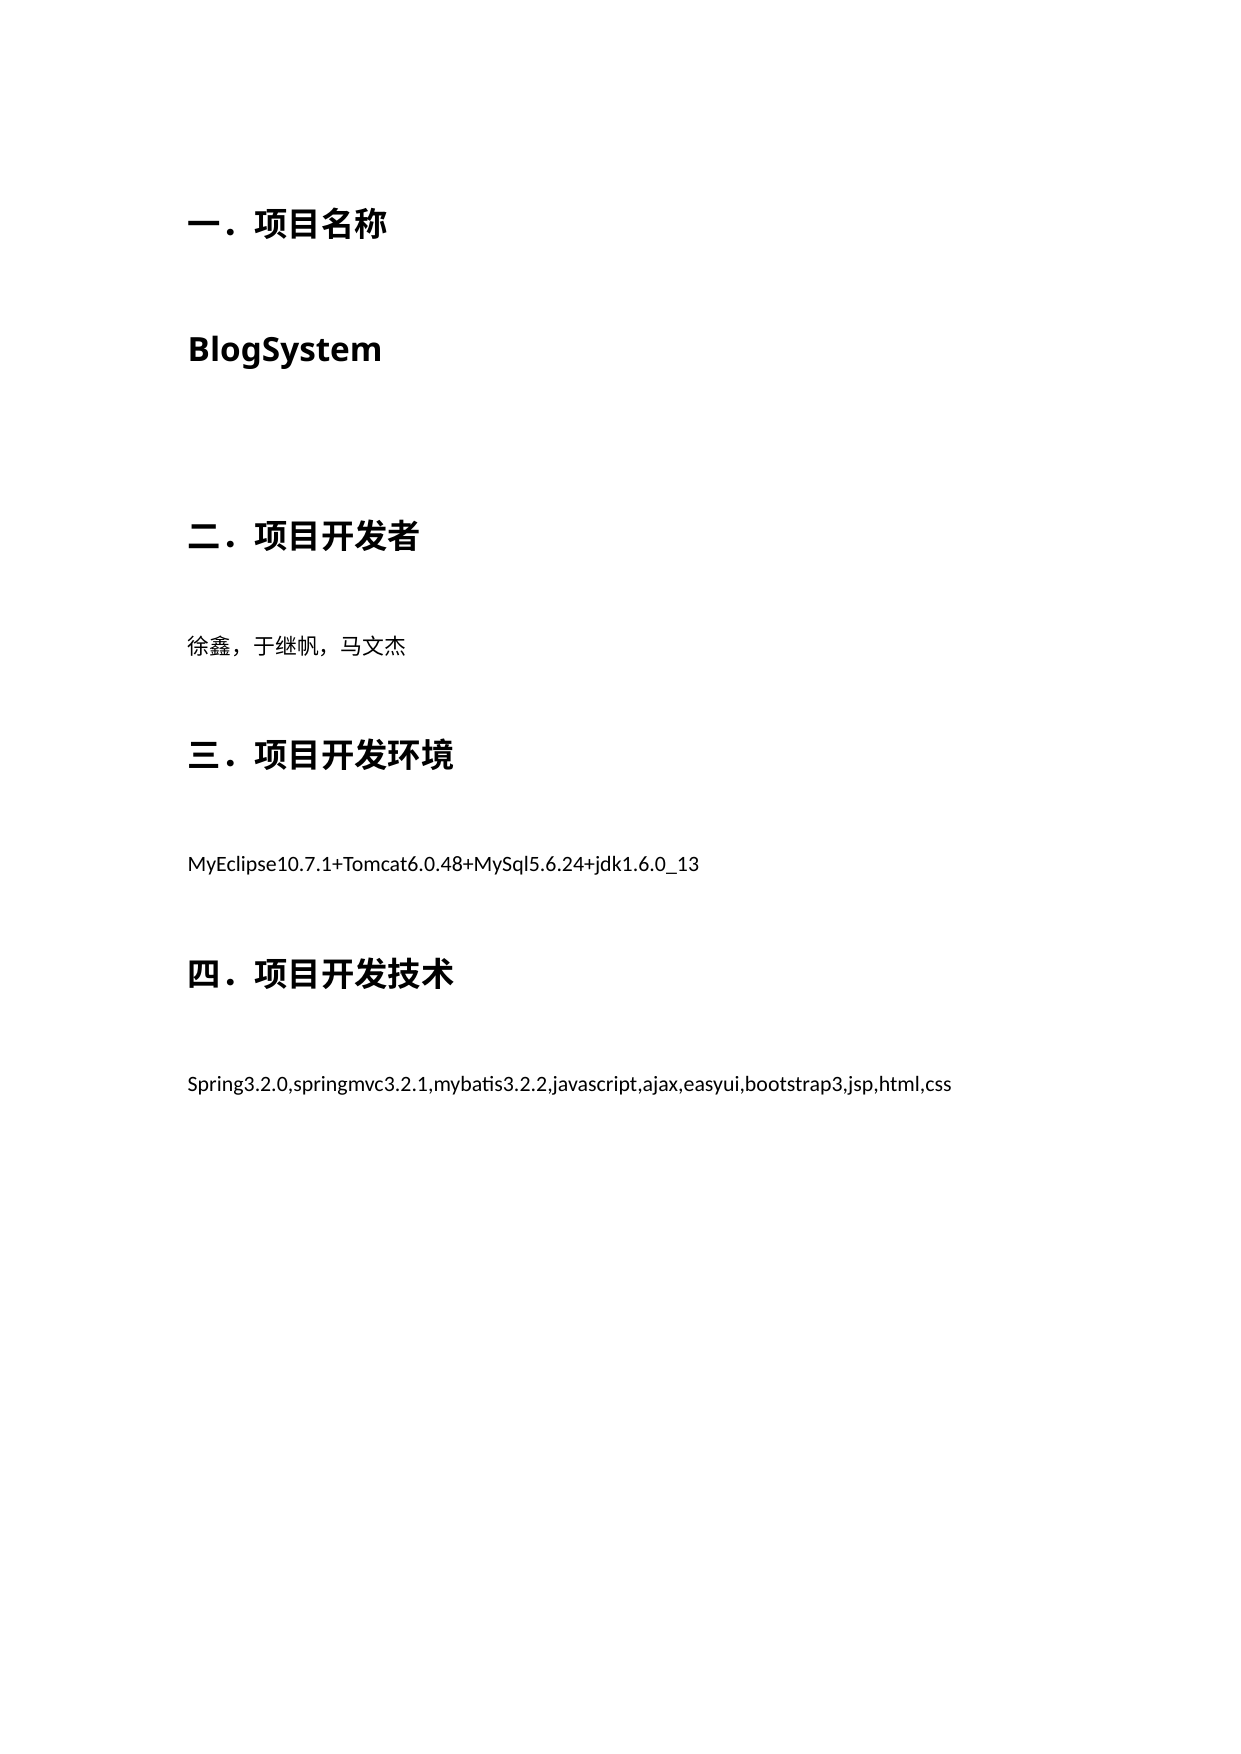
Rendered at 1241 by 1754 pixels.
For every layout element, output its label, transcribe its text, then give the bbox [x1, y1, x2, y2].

list Spring3.2.0,springmvc3.2.1,mybatis3.2.2,javascript,ajax,easyui,bootstrap3,jsp,html,css [187, 1067, 1053, 1099]
subtitle 四．项目开发技术 [187, 939, 1053, 1004]
list 徐鑫，于继帆，马文杰 [187, 628, 1053, 661]
subtitle 二．项目开发者 [187, 501, 1053, 566]
subtitle 三．项目开发环境 [187, 720, 1053, 785]
subtitle BlogSystem [187, 316, 1053, 381]
list MyEclipse10.7.1+Tomcat6.0.48+MySql5.6.24+jdk1.6.0_13 [187, 847, 1053, 880]
subtitle 项目名称 [187, 189, 1053, 254]
